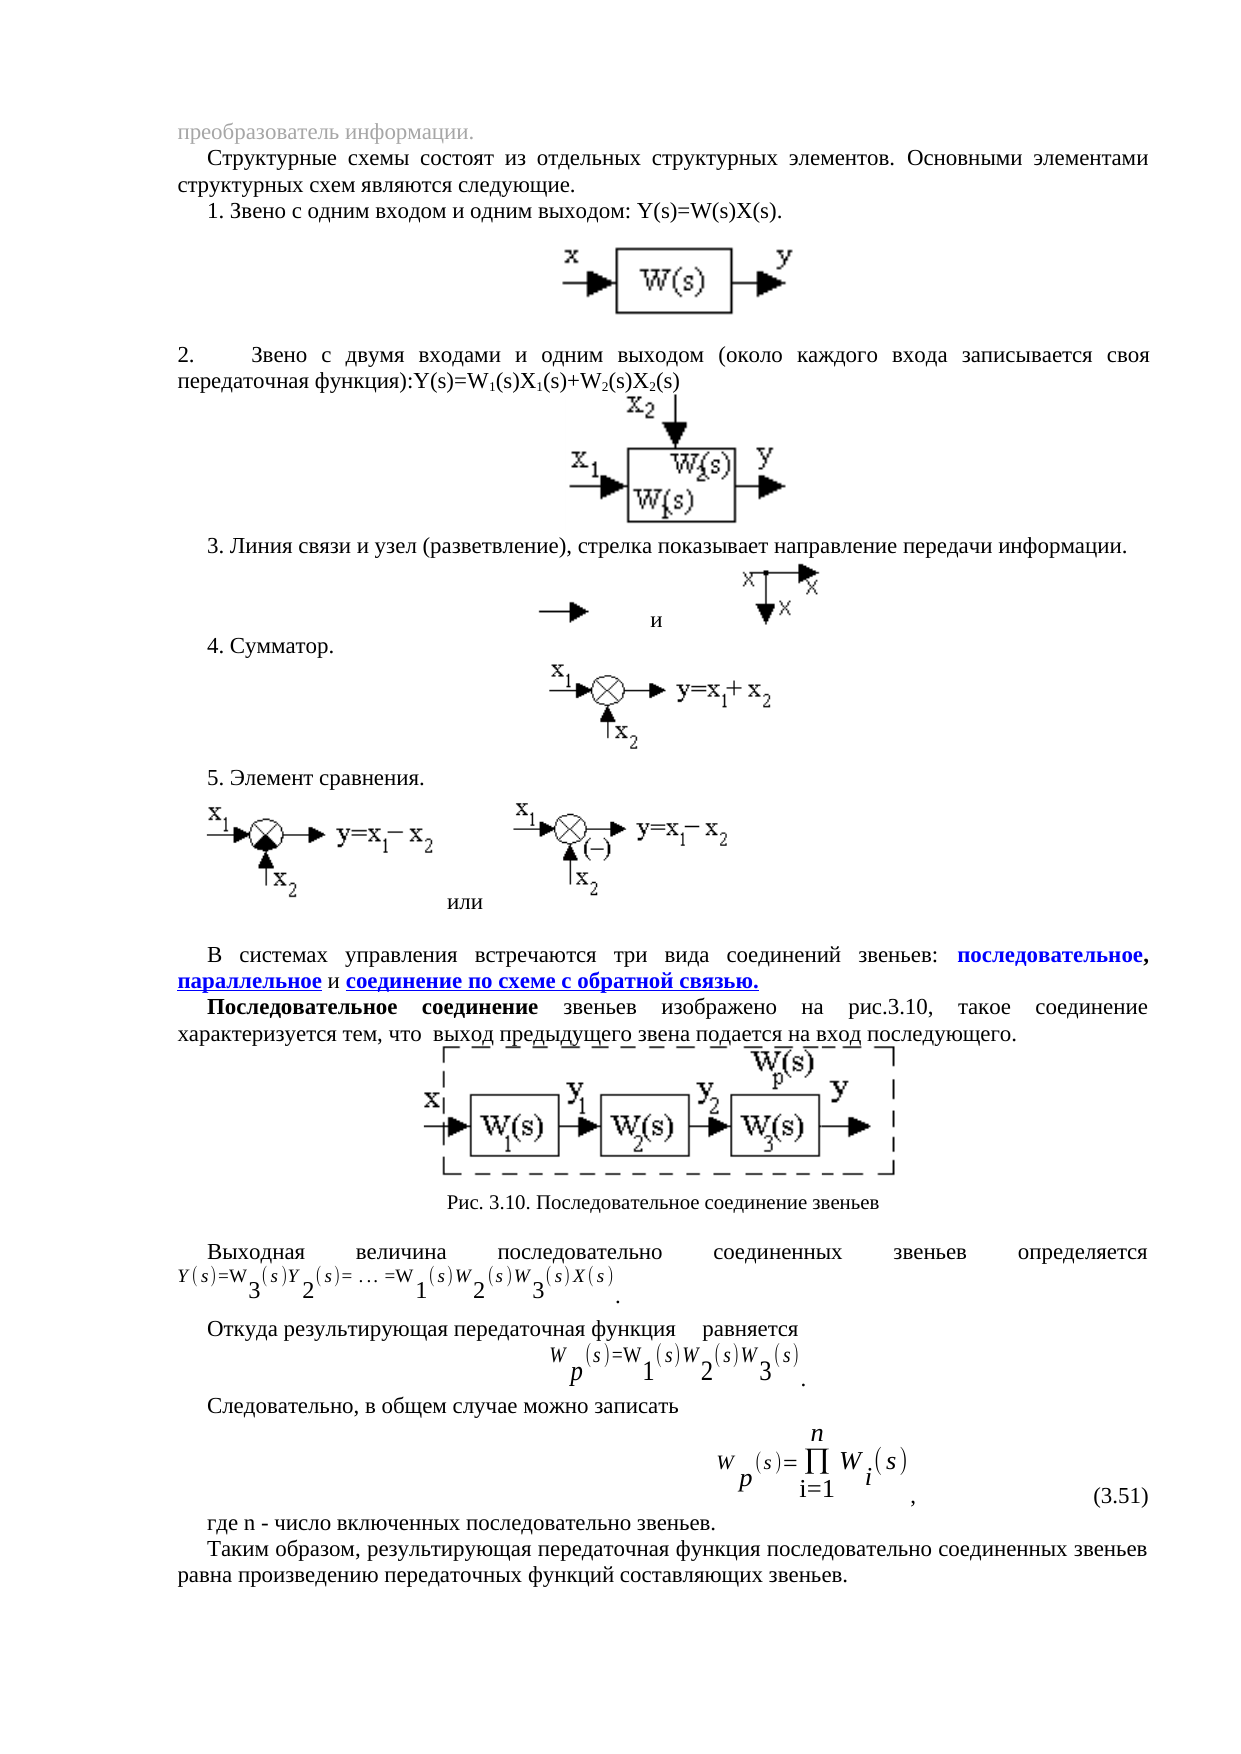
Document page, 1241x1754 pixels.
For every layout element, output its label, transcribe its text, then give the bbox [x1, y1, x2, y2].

text Выходная величина последовательно соединенных звеньев определяется . [177, 1238, 1149, 1309]
text 1. Звено с одним входом и одним выходом: Y(s)=W(s)X(s). [177, 197, 1149, 223]
text , (3.51) [177, 1418, 1149, 1508]
text и [177, 559, 1149, 633]
text Структурные схемы состоят из отдельных структурных элементов. Основными элементами структурных схем являются следующие. [177, 144, 1149, 197]
text Последовательное соединение звеньев изображено на рис.3.10, такое соединение характеризуется тем, что выход предыдущего звена подается на вход последующего. [177, 993, 1149, 1046]
text Рис. 3.10. Последовательное соединение звеньев [177, 1190, 1149, 1214]
picture [206, 796, 442, 910]
text Откуда результирующая передаточная функция равняется [177, 1309, 1149, 1341]
picture [511, 790, 736, 910]
text Следовательно, в общем случае можно записать [177, 1392, 1149, 1418]
text Таким образом, результирующая передаточная функция последовательно соединенных звеньев равна произведению передаточных функций составляющих звеньев. [177, 1535, 1149, 1588]
text В системах управления встречаются три вида соединений звеньев: последовательное, параллельное и соединение по схеме с обратной связью. [177, 941, 1149, 993]
list Звено с двумя входами и одним выходом (около каждого входа записывается своя передаточная функция):Y(s)=W1(s)X1(s)+W2(s)X2(s) [177, 341, 1152, 394]
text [177, 118, 1149, 144]
picture [532, 589, 599, 628]
picture [550, 223, 805, 342]
text 3. Линия связи и узел (разветвление), стрелка показывает направление передачи информации. [177, 532, 1149, 559]
text где n - число включенных последовательно звеньев. [177, 1508, 1149, 1535]
picture [423, 1046, 905, 1190]
text 4. Сумматор. [177, 633, 1149, 659]
picture [737, 558, 824, 628]
picture [564, 393, 792, 533]
text 5. Элемент сравнения. [177, 764, 1149, 791]
picture [549, 658, 777, 765]
text . [177, 1341, 1149, 1392]
